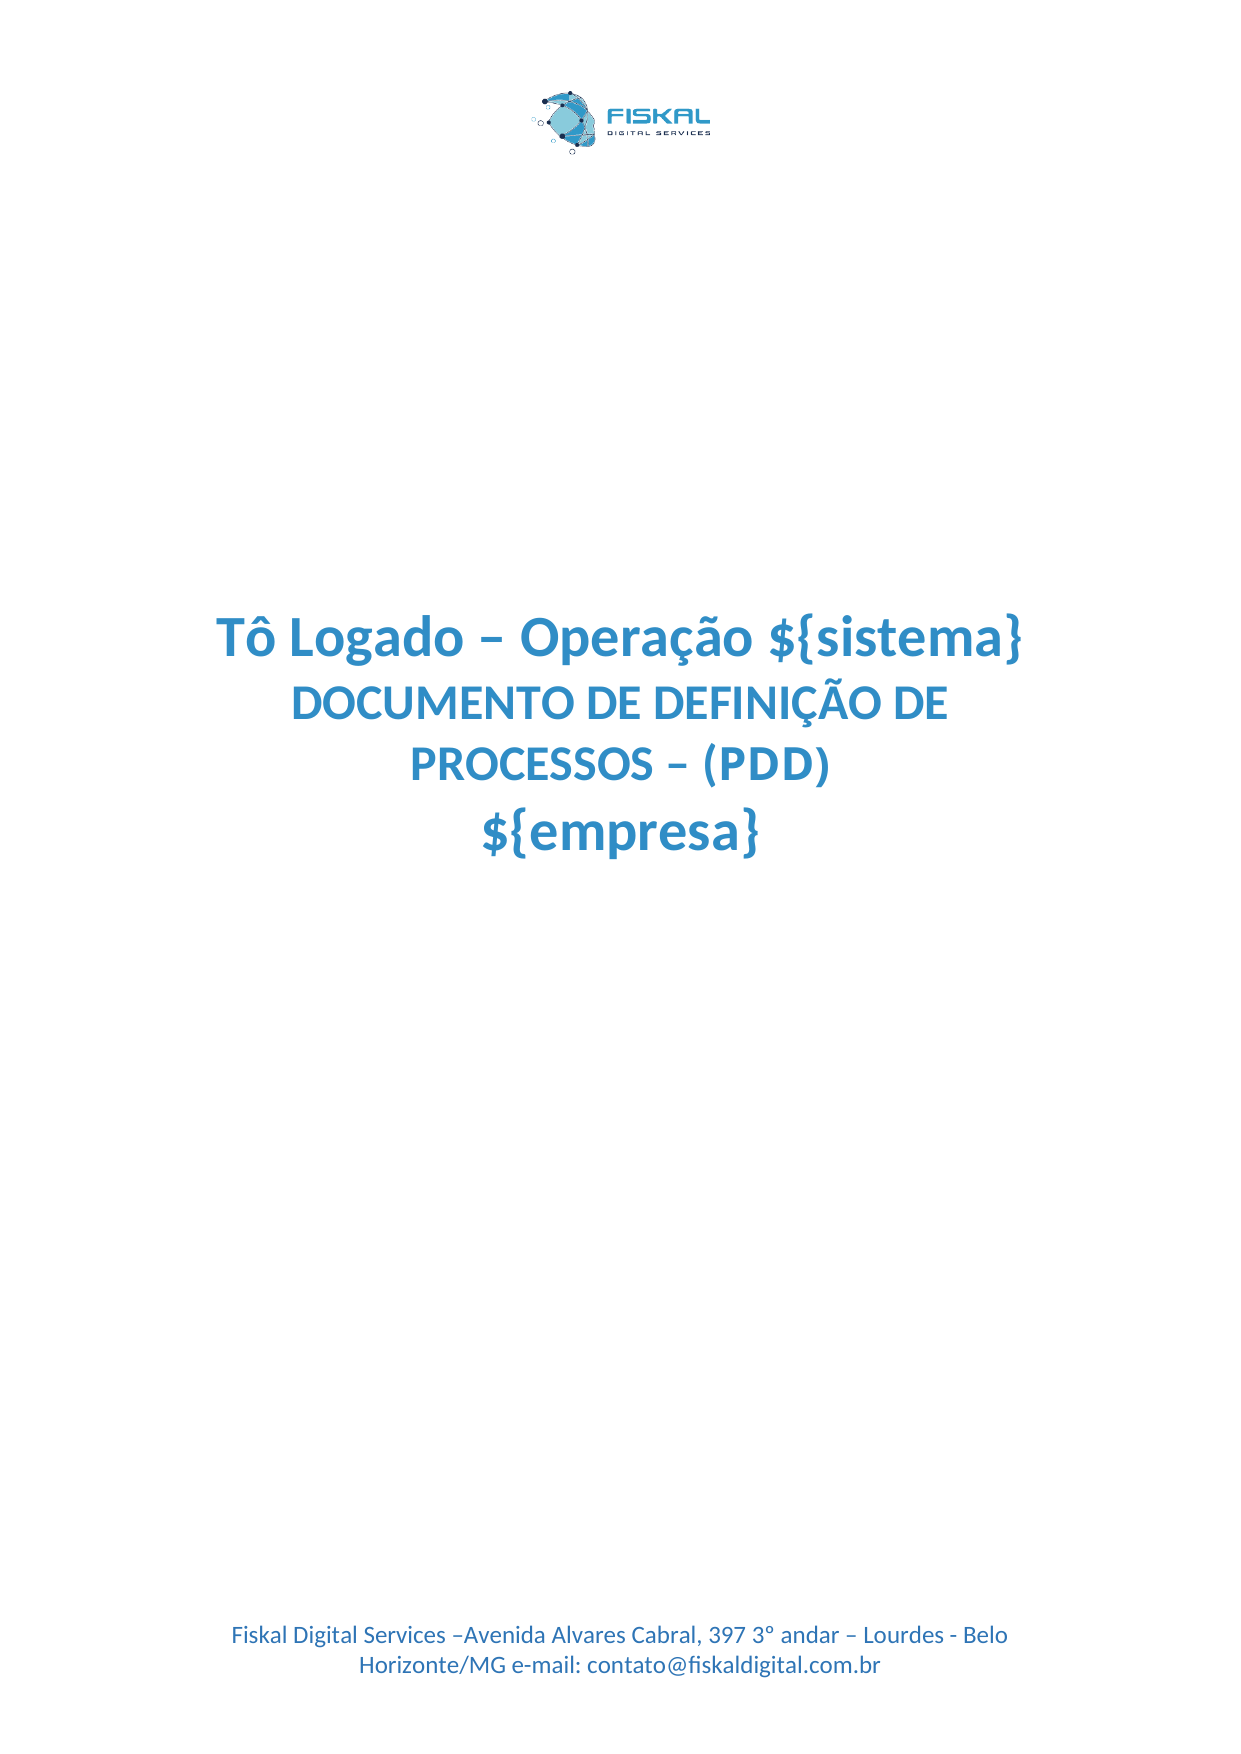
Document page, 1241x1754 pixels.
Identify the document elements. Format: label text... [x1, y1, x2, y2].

title DOCUMENTO DE DEFINIÇÃO DE PROCESSOS – (PDD) [177, 671, 1063, 794]
title ${empresa} [177, 794, 1063, 865]
title Tô Logado – Operação ${sistema} [177, 599, 1063, 671]
picture [522, 73, 719, 172]
